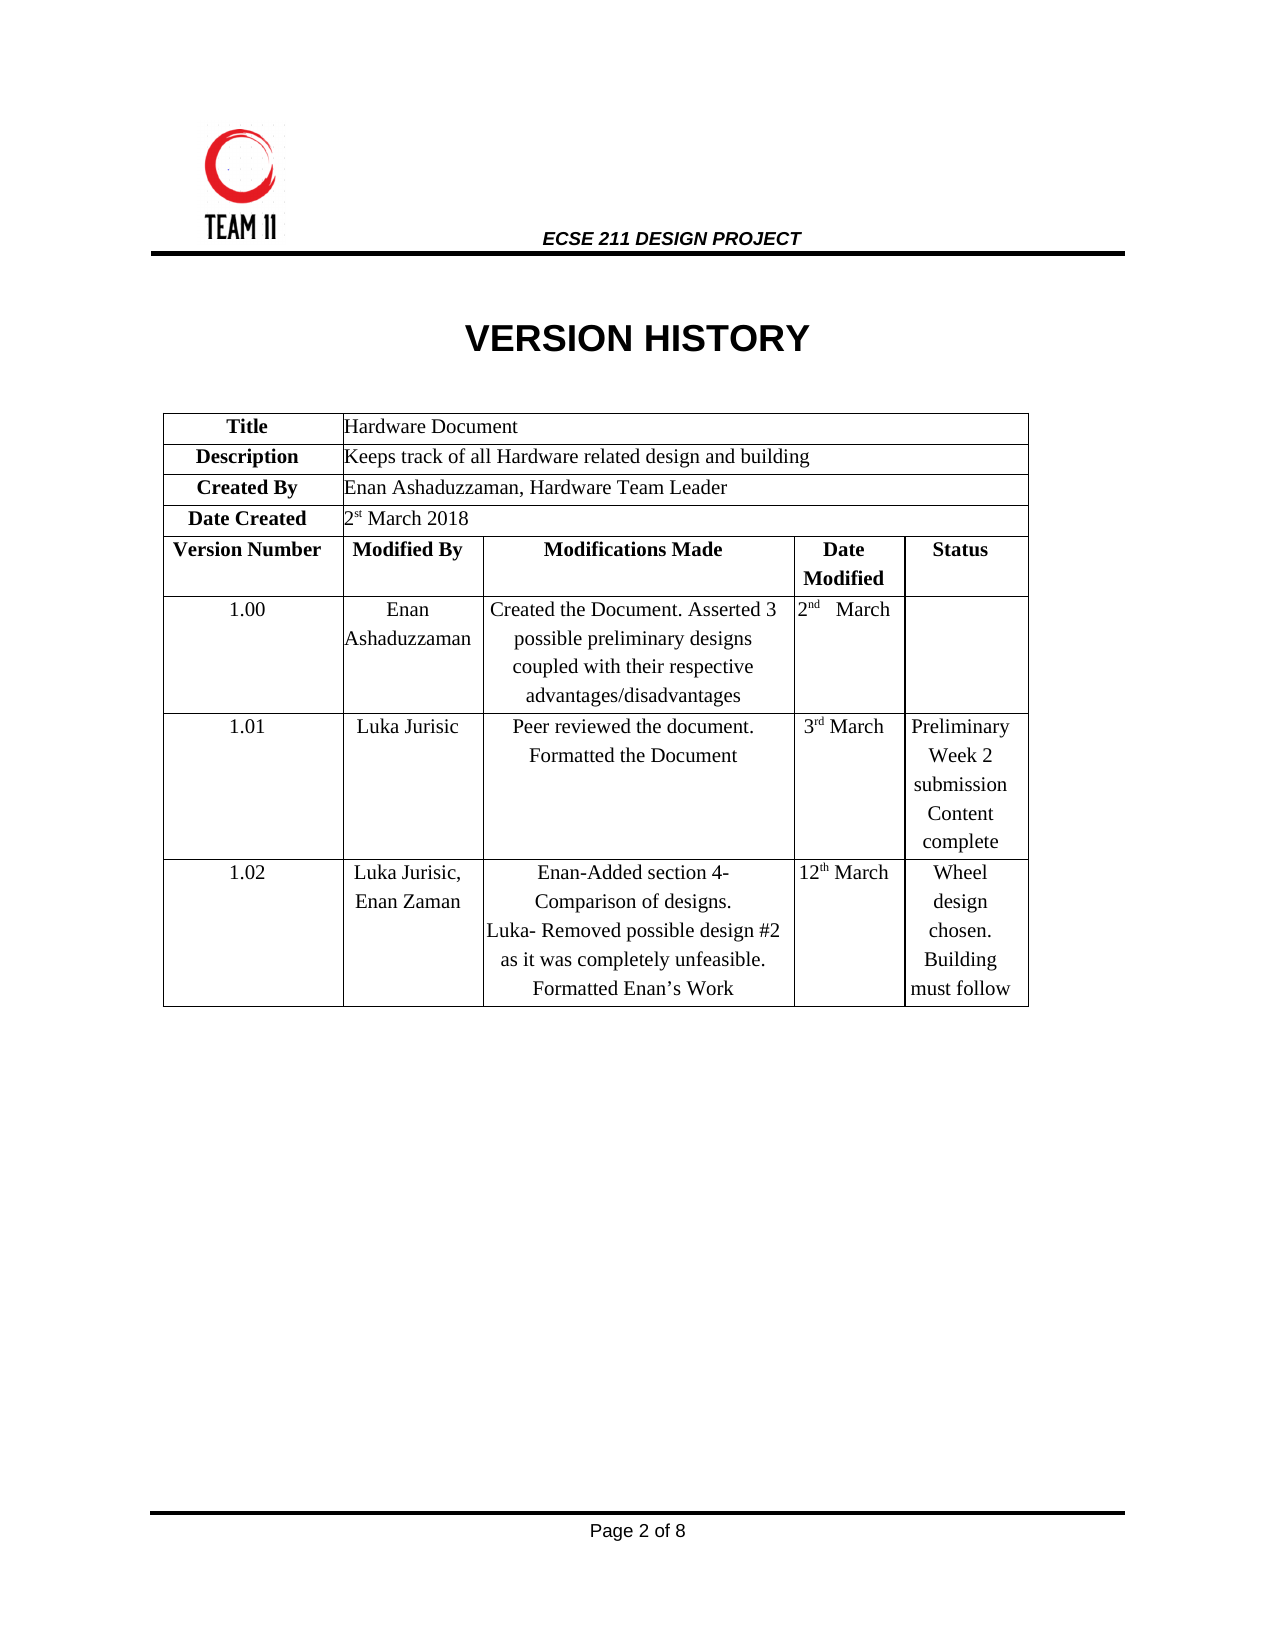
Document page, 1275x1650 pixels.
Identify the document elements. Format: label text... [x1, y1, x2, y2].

table_cell 1.00 [164, 597, 343, 713]
table_cell Keeps track of all Hardware related design and building [344, 445, 1028, 474]
table_cell 3rd March [795, 714, 904, 859]
picture [197, 120, 286, 245]
table_cell 2st March 2018 [344, 506, 1028, 536]
table_cell 1.02 [164, 860, 343, 1006]
title VERSION HISTORY [150, 316, 1125, 359]
table_cell Luka Jurisic [344, 714, 483, 859]
table_cell Modified By [344, 537, 483, 596]
table_cell [906, 597, 1028, 713]
table_cell Status [906, 537, 1028, 596]
table_cell Created By [164, 475, 343, 505]
table_cell Luka Jurisic, Enan Zaman [344, 860, 483, 1006]
table_cell Date Modified [795, 537, 904, 596]
table_cell Enan Ashaduzzaman, Hardware Team Leader [344, 475, 1028, 505]
table_cell 1.01 [164, 714, 343, 859]
table_cell Description [164, 445, 343, 474]
table_cell Version Number [164, 537, 343, 596]
table_cell Modifications Made [484, 537, 794, 596]
table_header Title [164, 414, 343, 443]
table_cell Wheel design chosen. Building must follow [906, 860, 1028, 1006]
table_cell 2nd March [795, 597, 904, 713]
table_cell Preliminary Week 2 submission Content complete [906, 714, 1028, 859]
table_cell Enan-Added section 4- Comparison of designs. Luka- Removed possible design #2 as it was completely unfeasible. Formatted Enan’s Work [484, 860, 794, 1006]
table_header Hardware Document [344, 414, 1028, 443]
table_cell Date Created [164, 506, 343, 536]
table_cell Peer reviewed the document. Formatted the Document [484, 714, 794, 859]
table_cell 12th March [795, 860, 904, 1006]
table_cell Created the Document. Asserted 3 possible preliminary designs coupled with their respective advantages/disadvantages [484, 597, 794, 713]
table_cell Enan Ashaduzzaman [344, 597, 483, 713]
